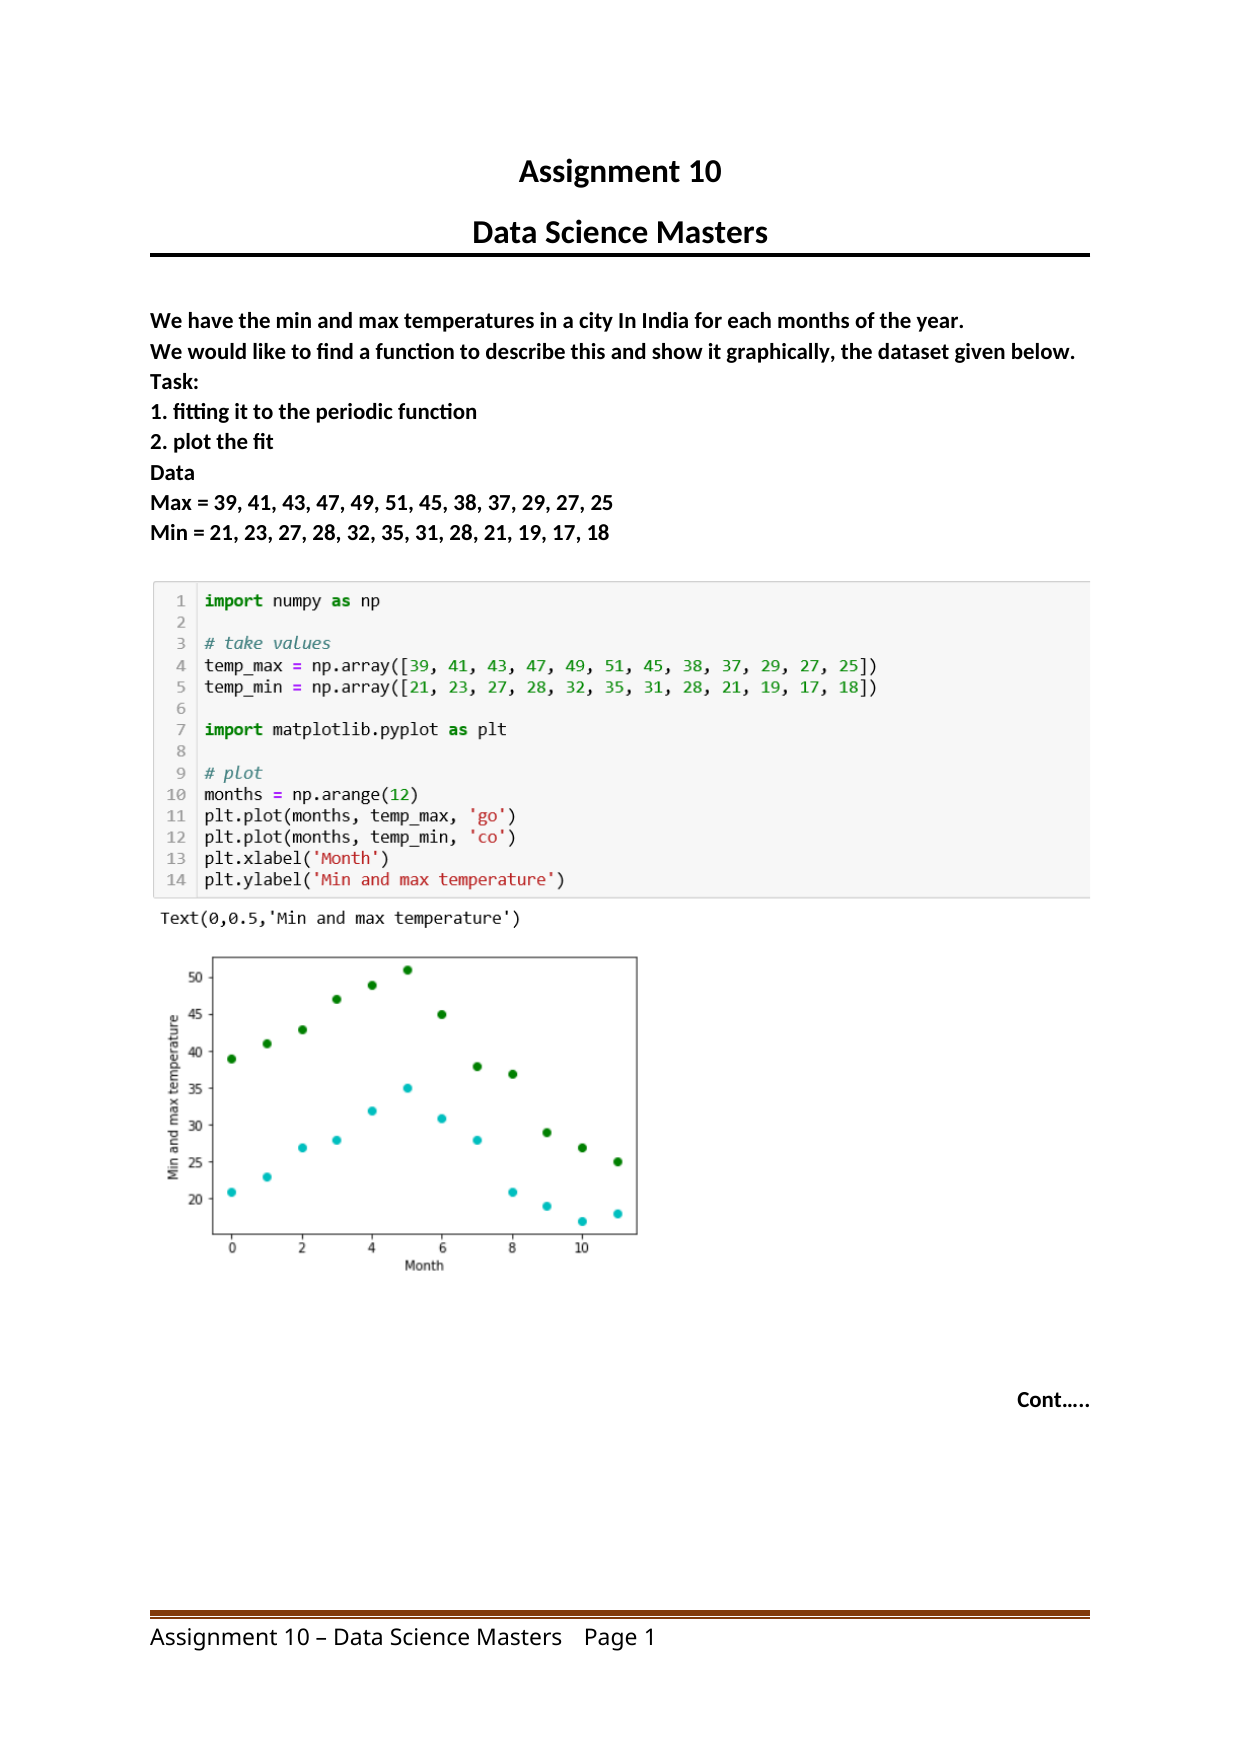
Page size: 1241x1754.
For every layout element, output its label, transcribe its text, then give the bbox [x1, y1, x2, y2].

text We would like to find a function to describe this and show it graphically, the dataset given below. [150, 337, 1090, 365]
text 2. plot the fit [150, 427, 1090, 456]
text Task: [150, 367, 1090, 395]
text Data Science Masters [150, 211, 1090, 253]
picture [150, 578, 1091, 1293]
text Assignment 10 [150, 150, 1090, 191]
text 1. fitting it to the periodic function [150, 397, 1090, 425]
text Max = 39, 41, 43, 47, 49, 51, 45, 38, 37, 29, 27, 25 [150, 488, 1090, 516]
text Data [150, 458, 1090, 486]
text We have the min and max temperatures in a city In India for each months of the year. [150, 307, 1090, 335]
text Min = 21, 23, 27, 28, 32, 35, 31, 28, 21, 19, 17, 18 [150, 518, 1090, 546]
text Cont….. [150, 1386, 1090, 1414]
